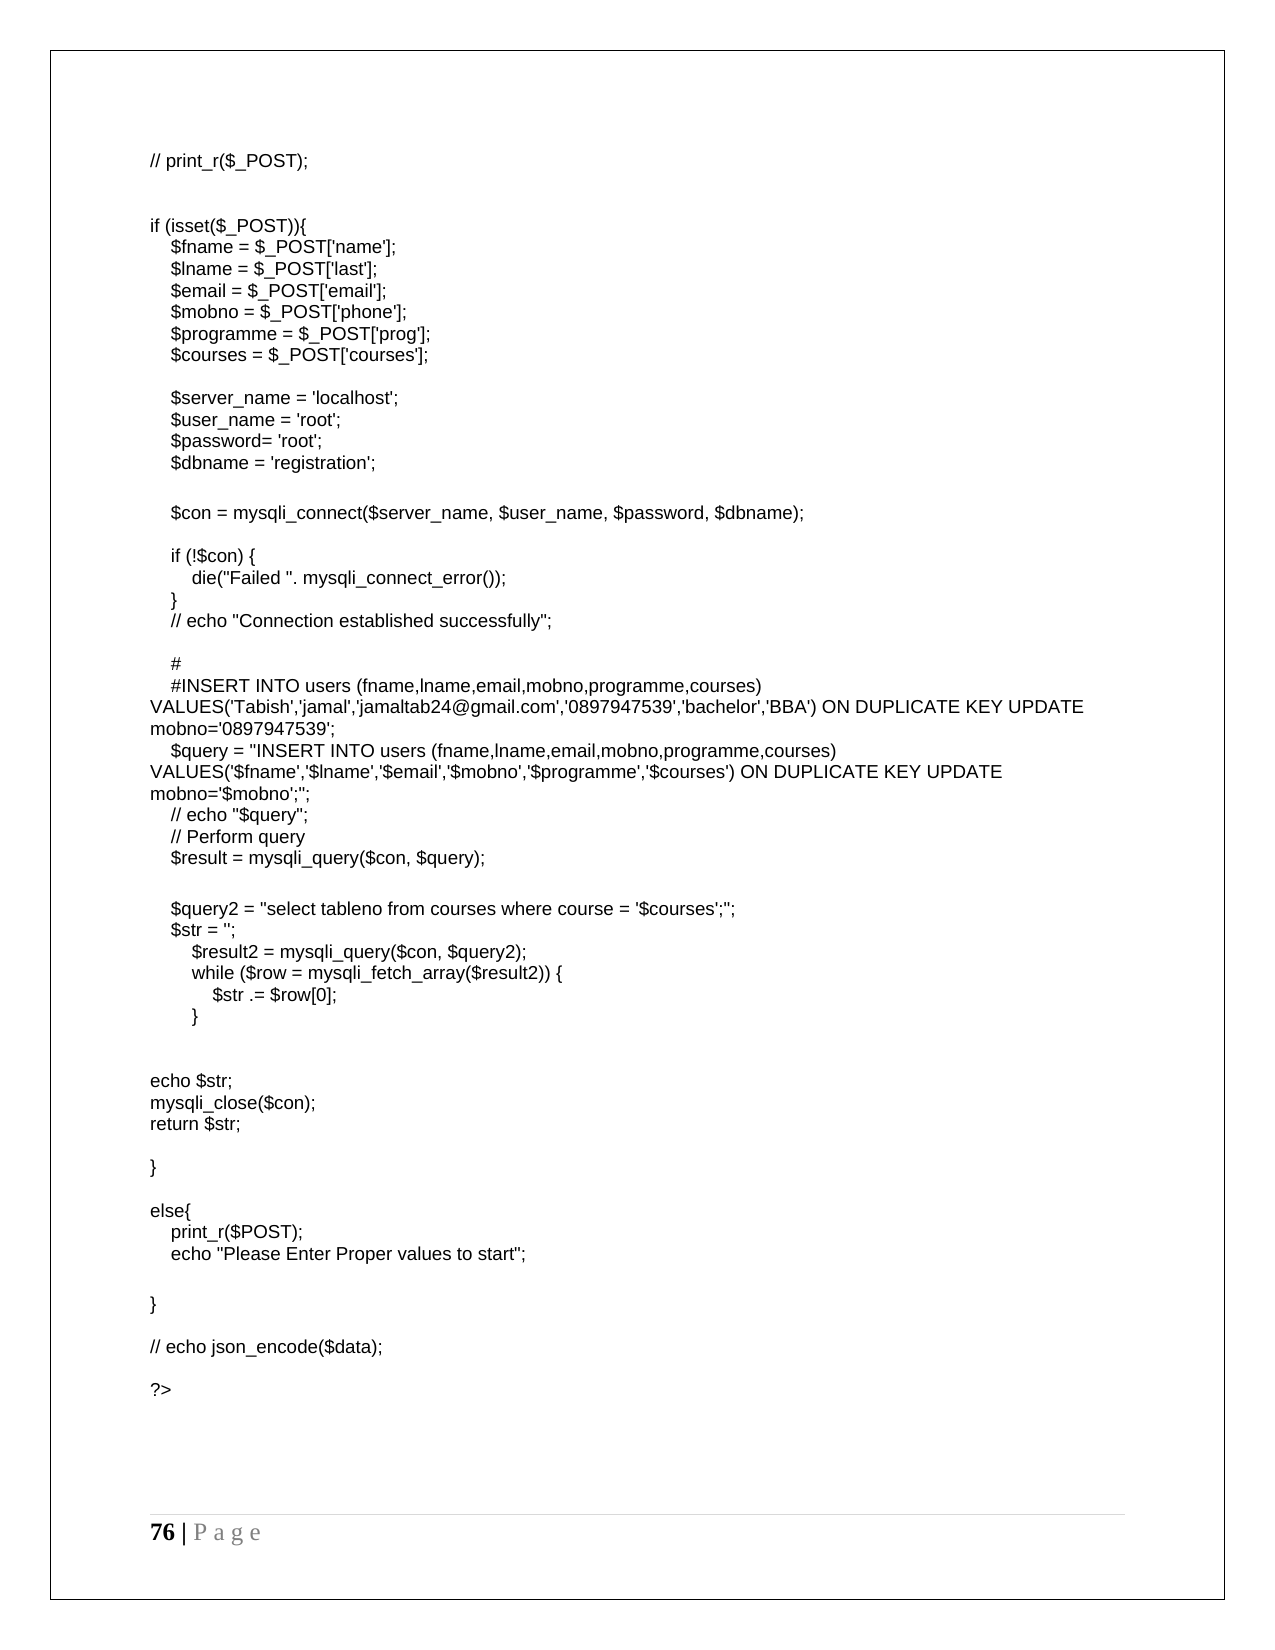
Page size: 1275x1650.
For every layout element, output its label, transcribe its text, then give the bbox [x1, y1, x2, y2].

text $lname = $_POST['last']; [150, 258, 1125, 279]
text #INSERT INTO users (fname,lname,email,mobno,programme,courses) VALUES('Tabish','jamal','jamaltab24@gmail.com','0897947539','bachelor','BBA') ON DUPLICATE KEY UPDATE mobno='0897947539'; [150, 675, 1125, 739]
text } [150, 1005, 1125, 1027]
text } [150, 1293, 1125, 1314]
text $user_name = 'root'; [150, 409, 1125, 430]
text die("Failed ". mysqli_connect_error()); [150, 567, 1125, 588]
text $str = ''; [150, 919, 1125, 941]
text if (isset($_POST)){ [150, 215, 1125, 236]
text $query2 = "select tableno from courses where course = '$courses';"; [150, 897, 1125, 919]
text // echo json_encode($data); [150, 1336, 1125, 1357]
text } [150, 1156, 1125, 1178]
text print_r($POST); [150, 1221, 1125, 1242]
text $result2 = mysqli_query($con, $query2); [150, 941, 1125, 962]
text echo "Please Enter Proper values to start"; [150, 1242, 1125, 1264]
text $fname = $_POST['name']; [150, 236, 1125, 258]
text echo $str; [150, 1070, 1125, 1092]
text $str .= $row[0]; [150, 984, 1125, 1005]
text $mobno = $_POST['phone']; [150, 301, 1125, 322]
text // print_r($_POST); [150, 150, 1125, 172]
text else{ [150, 1199, 1125, 1221]
text $programme = $_POST['prog']; [150, 322, 1125, 344]
text // echo "Connection established successfully"; [150, 610, 1125, 632]
text // Perform query [150, 826, 1125, 847]
text $courses = $_POST['courses']; [150, 344, 1125, 366]
text $email = $_POST['email']; [150, 279, 1125, 301]
text $con = mysqli_connect($server_name, $user_name, $password, $dbname); [150, 502, 1125, 524]
text $dbname = 'registration'; [150, 452, 1125, 473]
text mysqli_close($con); [150, 1092, 1125, 1113]
text } [150, 588, 1125, 610]
text $server_name = 'localhost'; [150, 387, 1125, 409]
text $query = "INSERT INTO users (fname,lname,email,mobno,programme,courses) VALUES('$fname','$lname','$email','$mobno','$programme','$courses') ON DUPLICATE KEY UPDATE mobno='$mobno';"; [150, 739, 1125, 804]
text $password= 'root'; [150, 430, 1125, 452]
text while ($row = mysqli_fetch_array($result2)) { [150, 962, 1125, 984]
text # [150, 653, 1125, 675]
text if (!$con) { [150, 545, 1125, 567]
text return $str; [150, 1113, 1125, 1135]
text ?> [150, 1379, 1125, 1401]
text // echo "$query"; [150, 804, 1125, 826]
text $result = mysqli_query($con, $query); [150, 847, 1125, 869]
